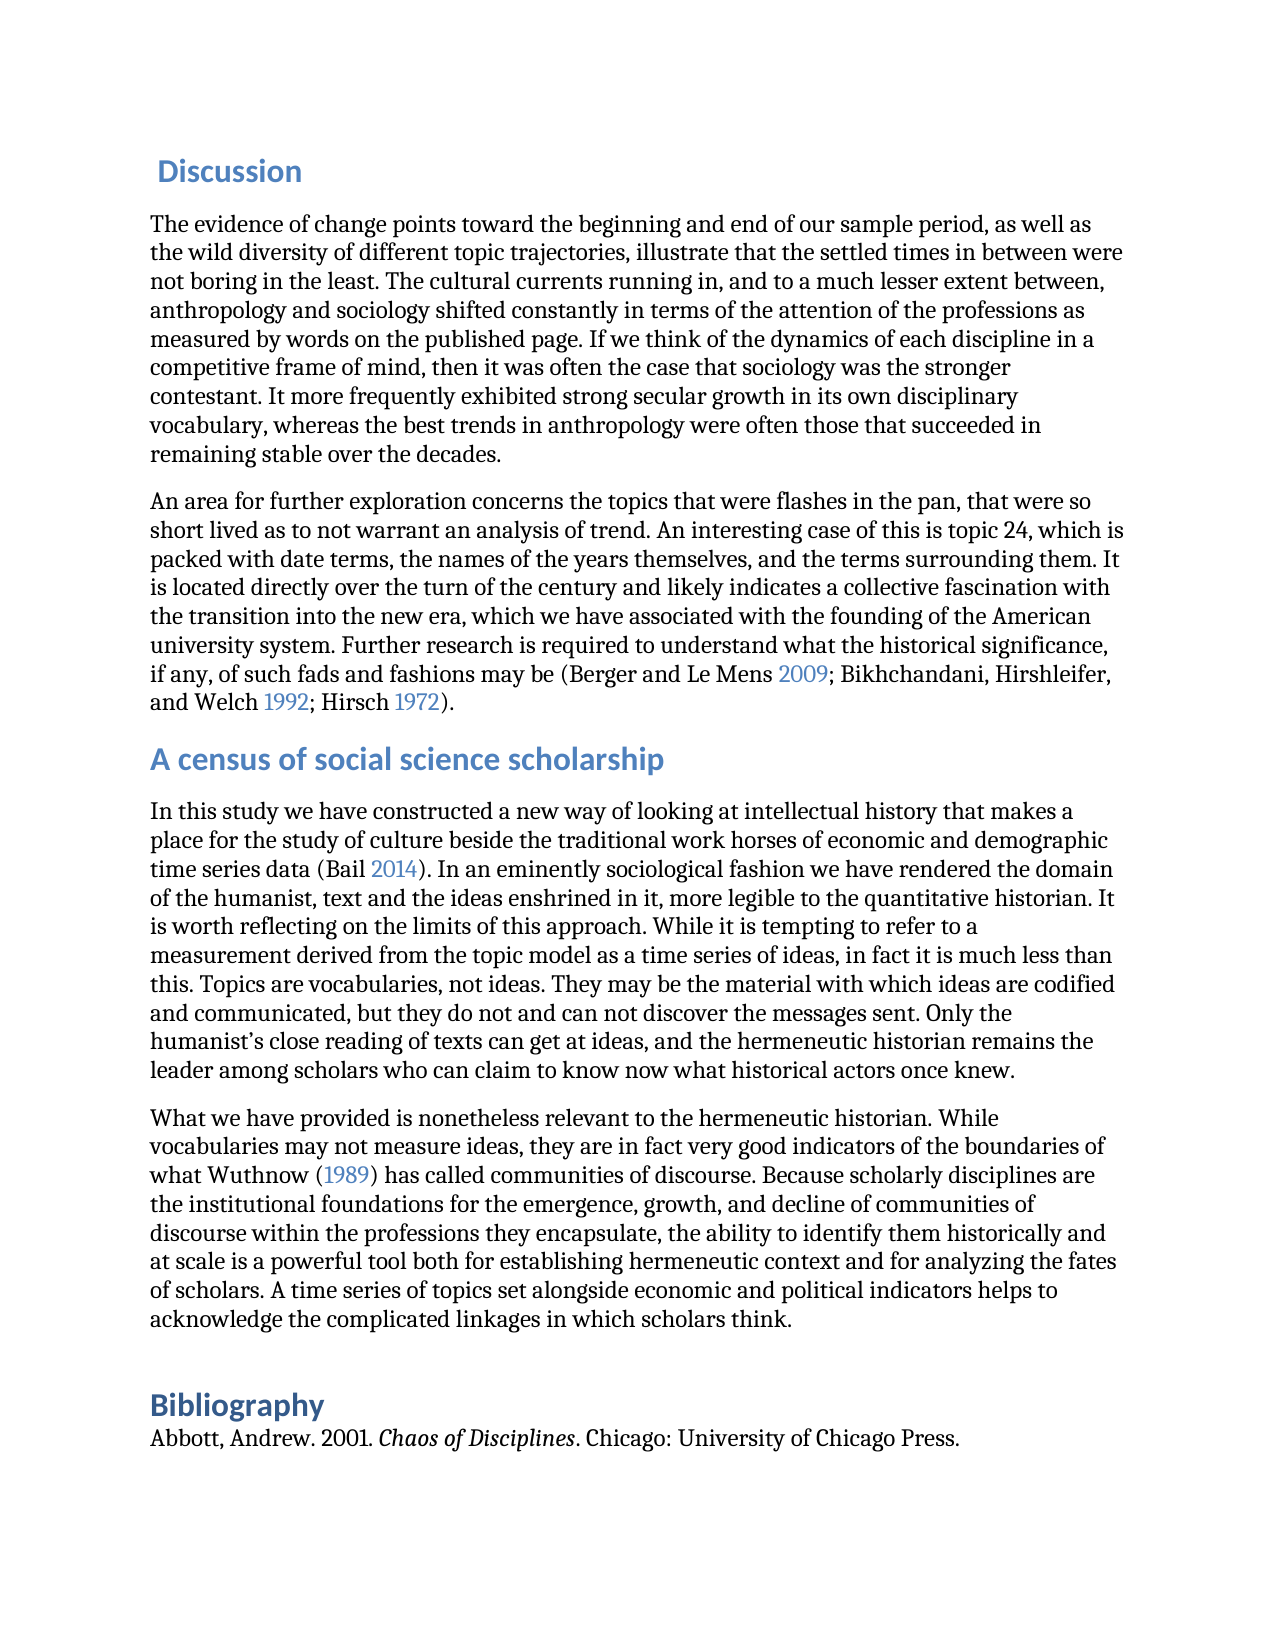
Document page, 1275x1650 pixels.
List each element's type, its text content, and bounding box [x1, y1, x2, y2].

subtitle Discussion [150, 150, 1125, 191]
subtitle Bibliography [150, 1383, 1125, 1424]
text In this study we have constructed a new way of looking at intellectual history that makes a place for the study of culture beside the traditional work horses of economic and demographic time series data (Bail 2014). In an eminently sociological fashion we have rendered the domain of the humanist, text and the ideas enshrined in it, more legible to the quantitative historian. It is worth reflecting on the limits of this approach. While it is tempting to refer to a measurement derived from the topic model as a time series of ideas, in fact it is much less than this. Topics are vocabularies, not ideas. They may be the material with which ideas are codified and communicated, but they do not and can not discover the messages sent. Only the humanist’s close reading of texts can get at ideas, and the hermeneutic historian remains the leader among scholars who can claim to know now what historical actors once knew. [150, 797, 1125, 1085]
text What we have provided is nonetheless relevant to the hermeneutic historian. While vocabularies may not measure ideas, they are in fact very good indicators of the boundaries of what Wuthnow (1989) has called communities of discourse. Because scholarly disciplines are the institutional foundations for the emergence, growth, and decline of communities of discourse within the professions they encapsulate, the ability to identify them historically and at scale is a powerful tool both for establishing hermeneutic context and for analyzing the fates of scholars. A time series of topics set alongside economic and political indicators helps to acknowledge the complicated linkages in which scholars think. [150, 1103, 1125, 1333]
text Abbott, Andrew. 2001. Chaos of Disciplines. Chicago: University of Chicago Press. [150, 1424, 1125, 1453]
subtitle A census of social science scholarship [150, 738, 1125, 778]
text The evidence of change points toward the beginning and end of our sample period, as well as the wild diversity of different topic trajectories, illustrate that the settled times in between were not boring in the least. The cultural currents running in, and to a much lesser extent between, anthropology and sociology shifted constantly in terms of the attention of the professions as measured by words on the published page. If we think of the dynamics of each discipline in a competitive frame of mind, then it was often the case that sociology was the stronger contestant. It more frequently exhibited strong secular growth in its own disciplinary vocabulary, whereas the best trends in anthropology were often those that succeeded in remaining stable over the decades. [150, 209, 1125, 468]
text An area for further exploration concerns the topics that were flashes in the pan, that were so short lived as to not warrant an analysis of trend. An interesting case of this is topic 24, which is packed with date terms, the names of the years themselves, and the terms surrounding them. It is located directly over the turn of the century and likely indicates a collective fascination with the transition into the new era, which we have associated with the founding of the American university system. Further research is required to understand what the historical significance, if any, of such fads and fashions may be (Berger and Le Mens 2009; Bikhchandani, Hirshleifer, and Welch 1992; Hirsch 1972). [150, 487, 1125, 717]
